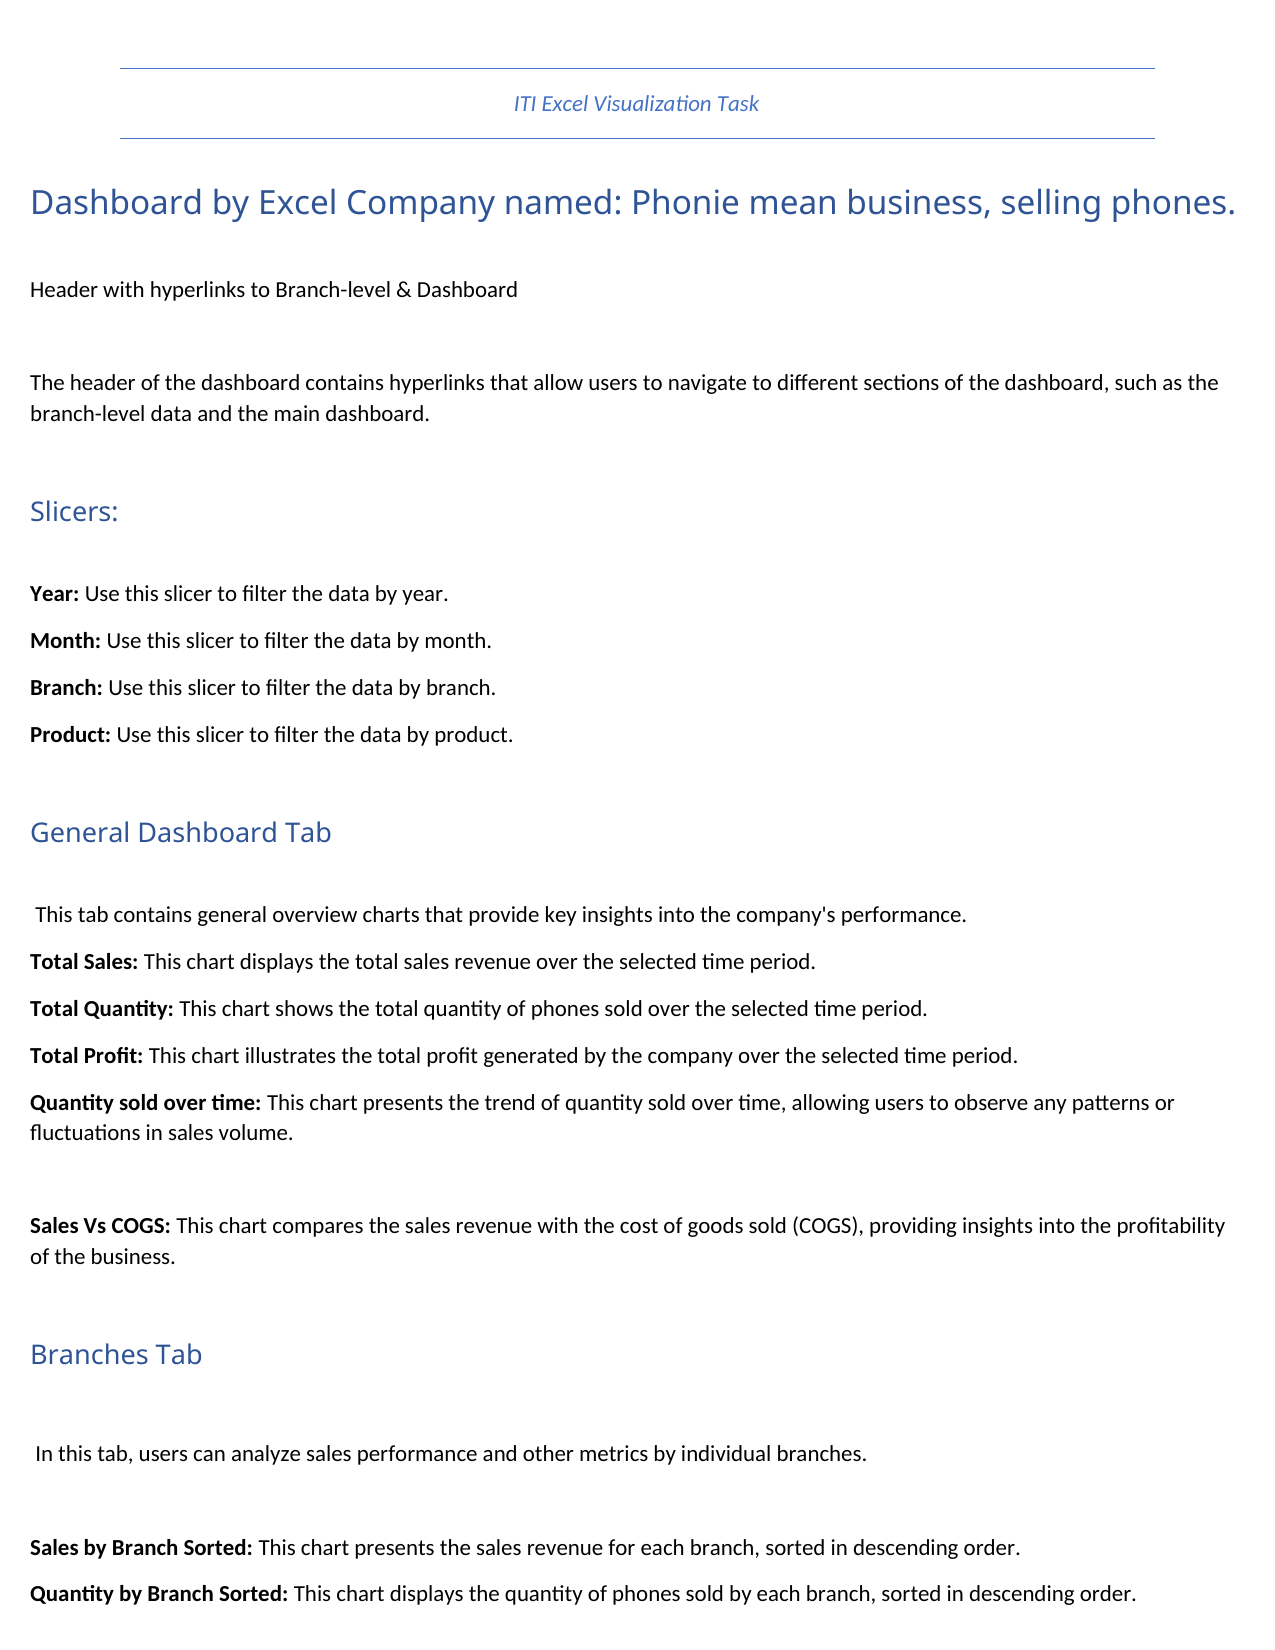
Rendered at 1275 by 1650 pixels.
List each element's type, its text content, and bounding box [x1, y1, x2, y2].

text The header of the dashboard contains hyperlinks that allow users to navigate to different sections of the dashboard, such as the branch-level data and the main dashboard. [30, 368, 1245, 427]
text Quantity sold over time: This chart presents the trend of quantity sold over time, allowing users to observe any patterns or fluctuations in sales volume. [30, 1088, 1245, 1146]
text Branch: Use this slicer to filter the data by branch. [30, 673, 1245, 701]
text Sales Vs COGS: This chart compares the sales revenue with the cost of goods sold (COGS), providing insights into the profitability of the business. [30, 1212, 1245, 1270]
subtitle General Dashboard Tab [30, 813, 1245, 850]
subtitle Dashboard by Excel Company named: Phonie mean business, selling phones. [30, 179, 1245, 224]
text Header with hyperlinks to Branch-level & Dashboard [30, 275, 1245, 303]
text Sales by Branch Sorted: This chart presents the sales revenue for each branch, sorted in descending order. [30, 1533, 1245, 1561]
text Total Quantity: This chart shows the total quantity of phones sold over the selected time period. [30, 994, 1245, 1022]
text Product: Use this slicer to filter the data by product. [30, 720, 1245, 748]
text ITI Excel Visualization Task [120, 69, 1155, 138]
text Total Profit: This chart illustrates the total profit generated by the company over the selected time period. [30, 1041, 1245, 1069]
text Month: Use this slicer to filter the data by month. [30, 626, 1245, 654]
subtitle Slicers: [30, 492, 1245, 529]
text Total Sales: This chart displays the total sales revenue over the selected time period. [30, 947, 1245, 975]
text Branches Tab [30, 1336, 1245, 1372]
text Year: Use this slicer to filter the data by year. [30, 579, 1245, 607]
text Quantity by Branch Sorted: This chart displays the quantity of phones sold by each branch, sorted in descending order. [30, 1579, 1245, 1608]
text In this tab, users can analyze sales performance and other metrics by individual branches. [30, 1439, 1245, 1467]
text This tab contains general overview charts that provide key insights into the company's performance. [30, 900, 1245, 928]
